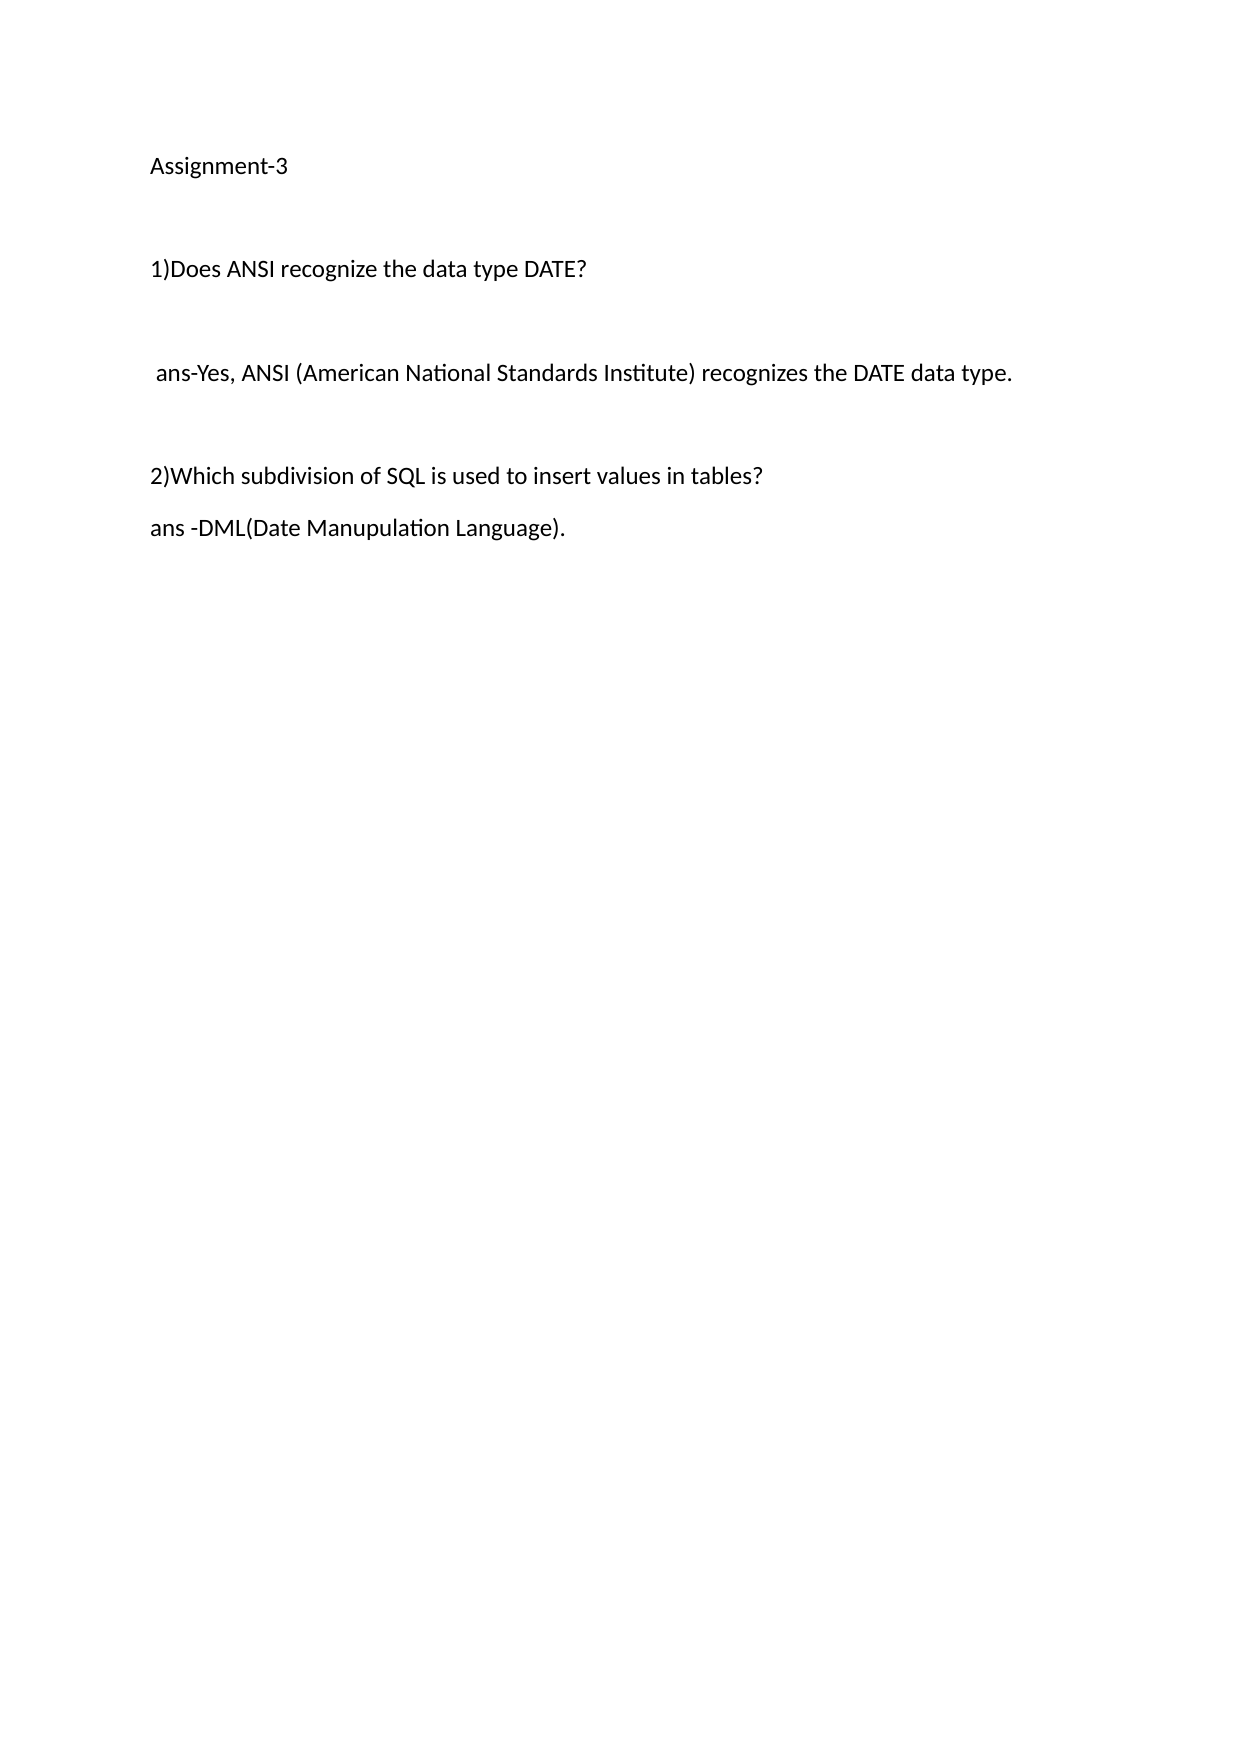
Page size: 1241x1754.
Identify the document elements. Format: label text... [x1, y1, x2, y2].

text 2)Which subdivision of SQL is used to insert values in tables? [150, 460, 1090, 491]
text 1)Does ANSI recognize the data type DATE? [150, 253, 1090, 284]
text ans -DML(Date Manupulation Language). [150, 512, 1090, 542]
text Assignment-3 [150, 150, 1090, 181]
text ans-Yes, ANSI (American National Standards Institute) recognizes the DATE data type. [150, 357, 1090, 387]
